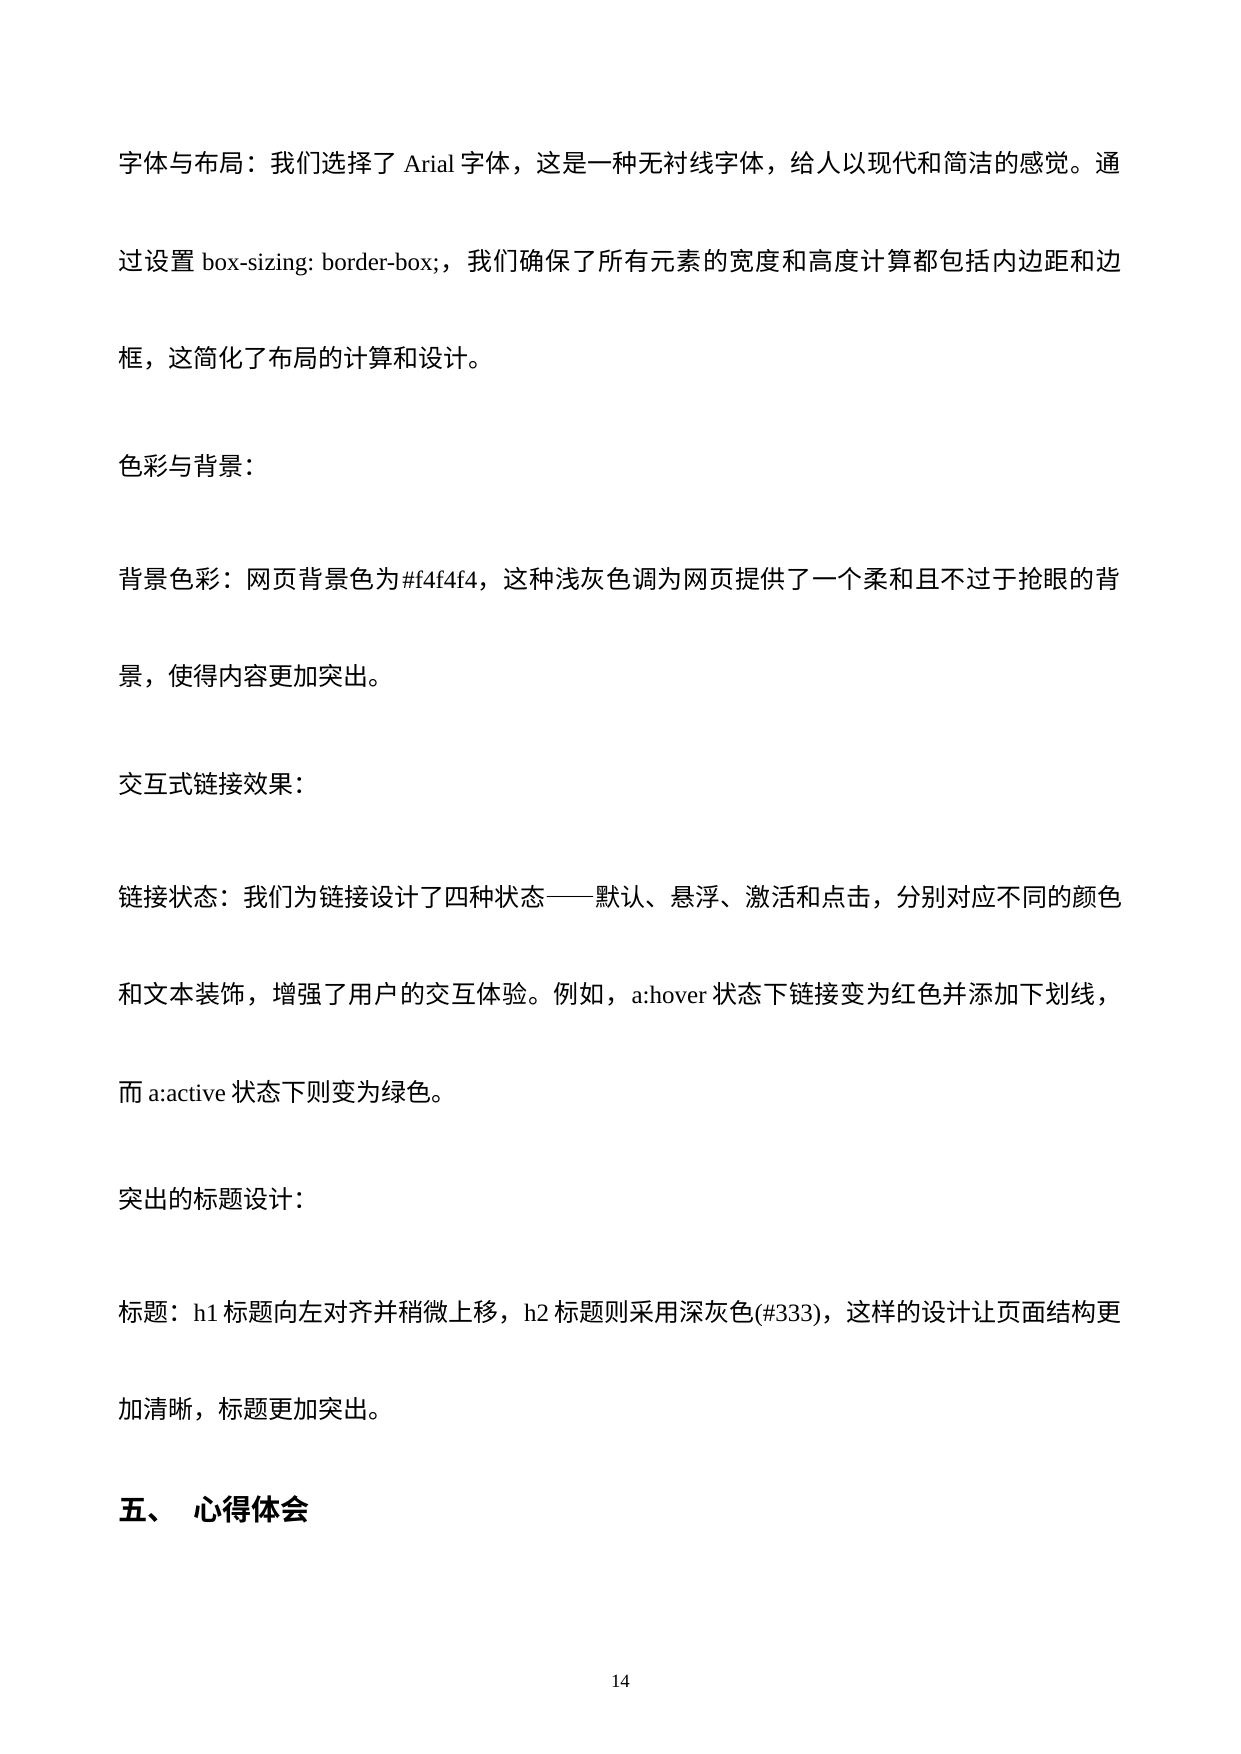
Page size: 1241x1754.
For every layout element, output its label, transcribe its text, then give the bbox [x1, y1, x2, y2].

list 字体与布局：我们选择了Arial字体，这是一种无衬线字体，给人以现代和简洁的感觉。通过设置box-sizing: border-box;，我们确保了所有元素的宽度和高度计算都包括内边距和边框，这简化了布局的计算和设计。 [118, 129, 1122, 389]
list 背景色彩：网页背景色为#f4f4f4，这种浅灰色调为网页提供了一个柔和且不过于抢眼的背景，使得内容更加突出。 [118, 545, 1122, 707]
list 链接状态：我们为链接设计了四种状态——默认、悬浮、激活和点击，分别对应不同的颜色和文本装饰，增强了用户的交互体验。例如，a:hover状态下链接变为红色并添加下划线，而a:active状态下则变为绿色。 [118, 863, 1122, 1123]
subtitle 交互式链接效果： [118, 750, 1122, 815]
list 心得体会 [118, 1475, 1122, 1540]
subtitle 突出的标题设计： [118, 1166, 1122, 1231]
subtitle 色彩与背景： [118, 432, 1122, 497]
list 标题：h1标题向左对齐并稍微上移，h2标题则采用深灰色(#333)，这样的设计让页面结构更加清晰，标题更加突出。 [118, 1278, 1122, 1440]
